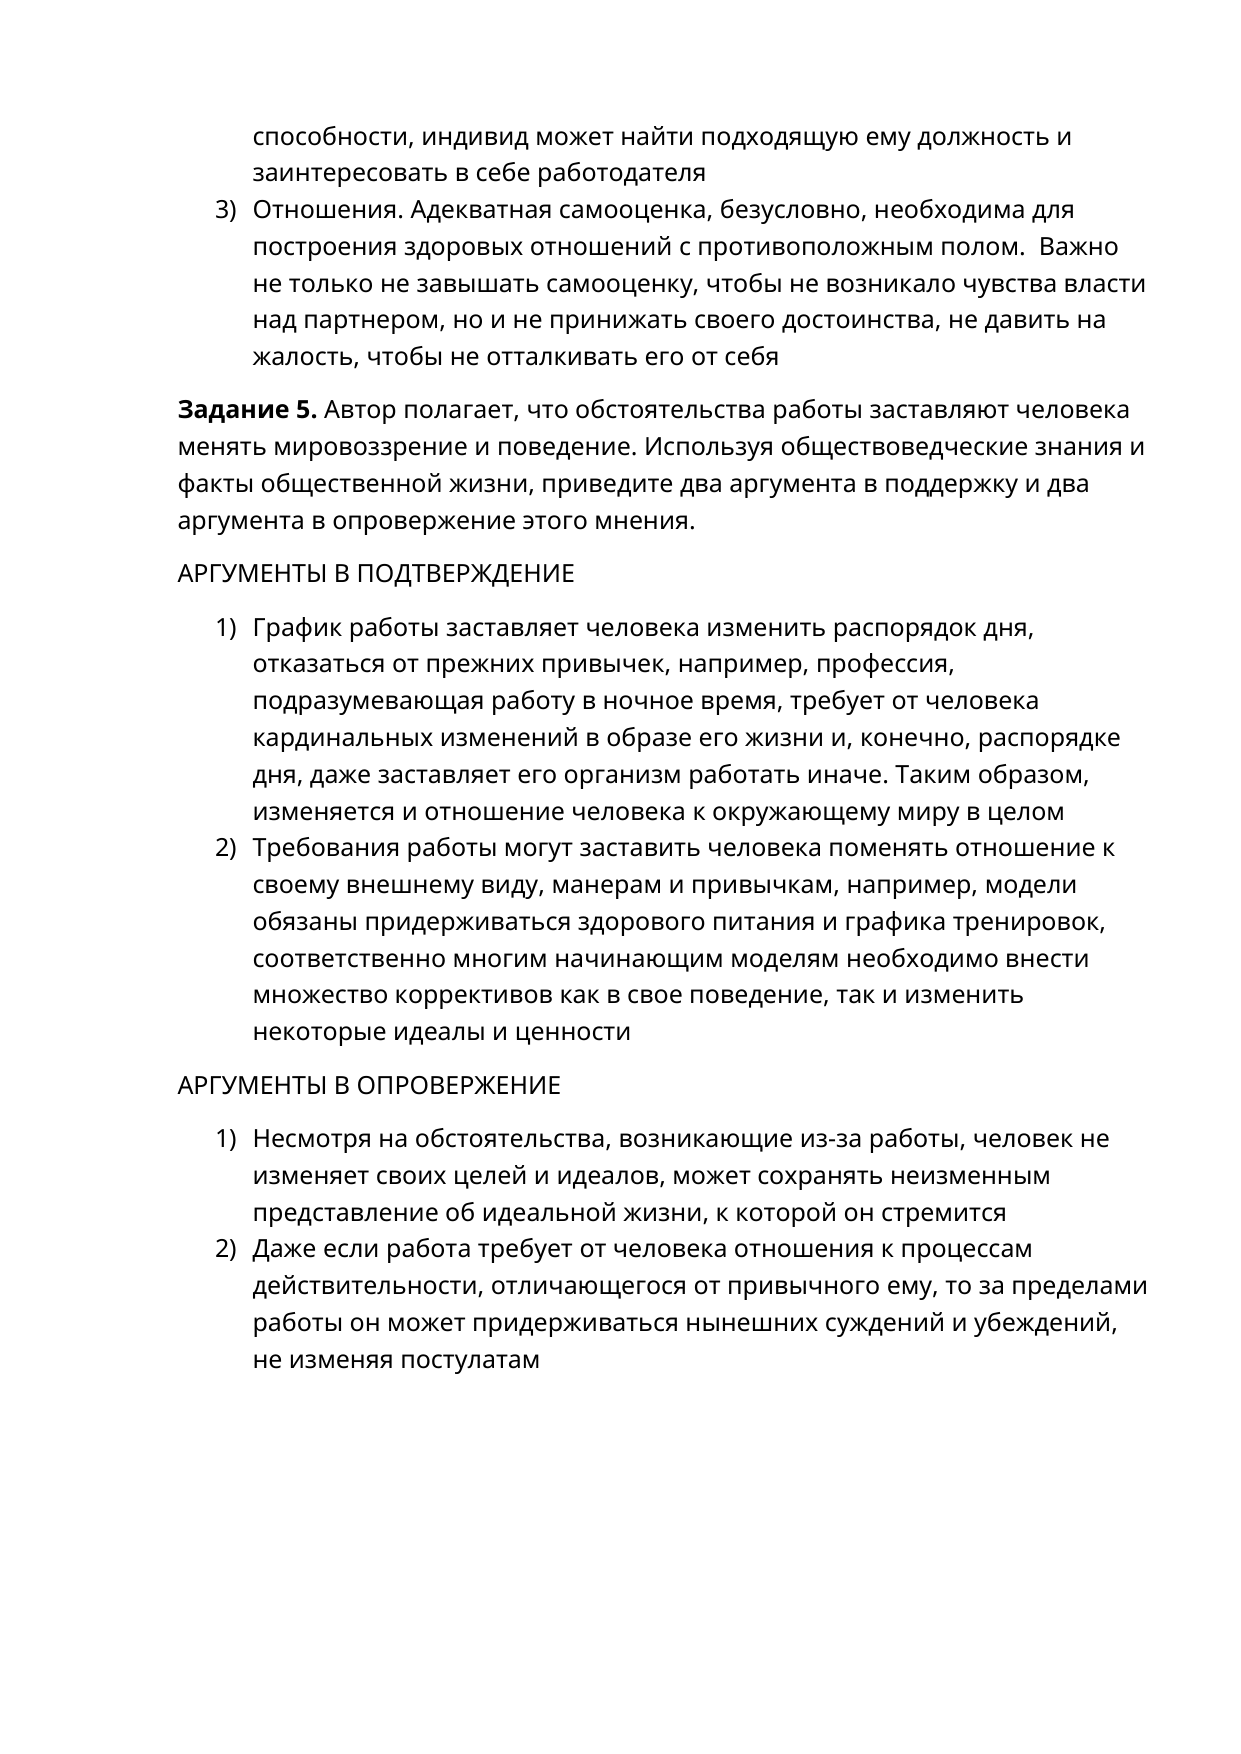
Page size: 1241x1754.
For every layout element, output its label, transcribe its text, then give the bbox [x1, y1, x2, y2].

list Несмотря на обстоятельства, возникающие из-за работы, человек не изменяет своих целей и идеалов, может сохранять неизменным представление об идеальной жизни, к которой он стремится [215, 1121, 1152, 1228]
text Задание 5. Автор полагает, что обстоятельства работы заставляют человека менять мировоззрение и поведение. Используя обществоведческие знания и факты общественной жизни, приведите два аргумента в поддержку и два аргумента в опровержение этого мнения. [177, 392, 1152, 537]
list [215, 118, 1152, 189]
text АРГУМЕНТЫ В ОПРОВЕРЖЕНИЕ [177, 1067, 1152, 1101]
text АРГУМЕНТЫ В ПОДТВЕРЖДЕНИЕ [177, 556, 1152, 590]
list Требования работы могут заставить человека поменять отношение к своему внешнему виду, манерам и привычкам, например, модели обязаны придерживаться здорового питания и графика тренировок, соответственно многим начинающим моделям необходимо внести множество коррективов как в свое поведение, так и изменить некоторые идеалы и ценности [215, 830, 1152, 1048]
list Даже если работа требует от человека отношения к процессам действительности, отличающегося от привычного ему, то за пределами работы он может придерживаться нынешних суждений и убеждений, не изменяя постулатам [215, 1231, 1152, 1375]
list График работы заставляет человека изменить распорядок дня, отказаться от прежних привычек, например, профессия, подразумевающая работу в ночное время, требует от человека кардинальных изменений в образе его жизни и, конечно, распорядке дня, даже заставляет его организм работать иначе. Таким образом, изменяется и отношение человека к окружающему миру в целом [215, 609, 1152, 827]
list Отношения. Адекватная самооценка, безусловно, необходима для построения здоровых отношений с противоположным полом. Важно не только не завышать самооценку, чтобы не возникало чувства власти над партнером, но и не принижать своего достоинства, не давить на жалость, чтобы не отталкивать его от себя [215, 192, 1152, 373]
